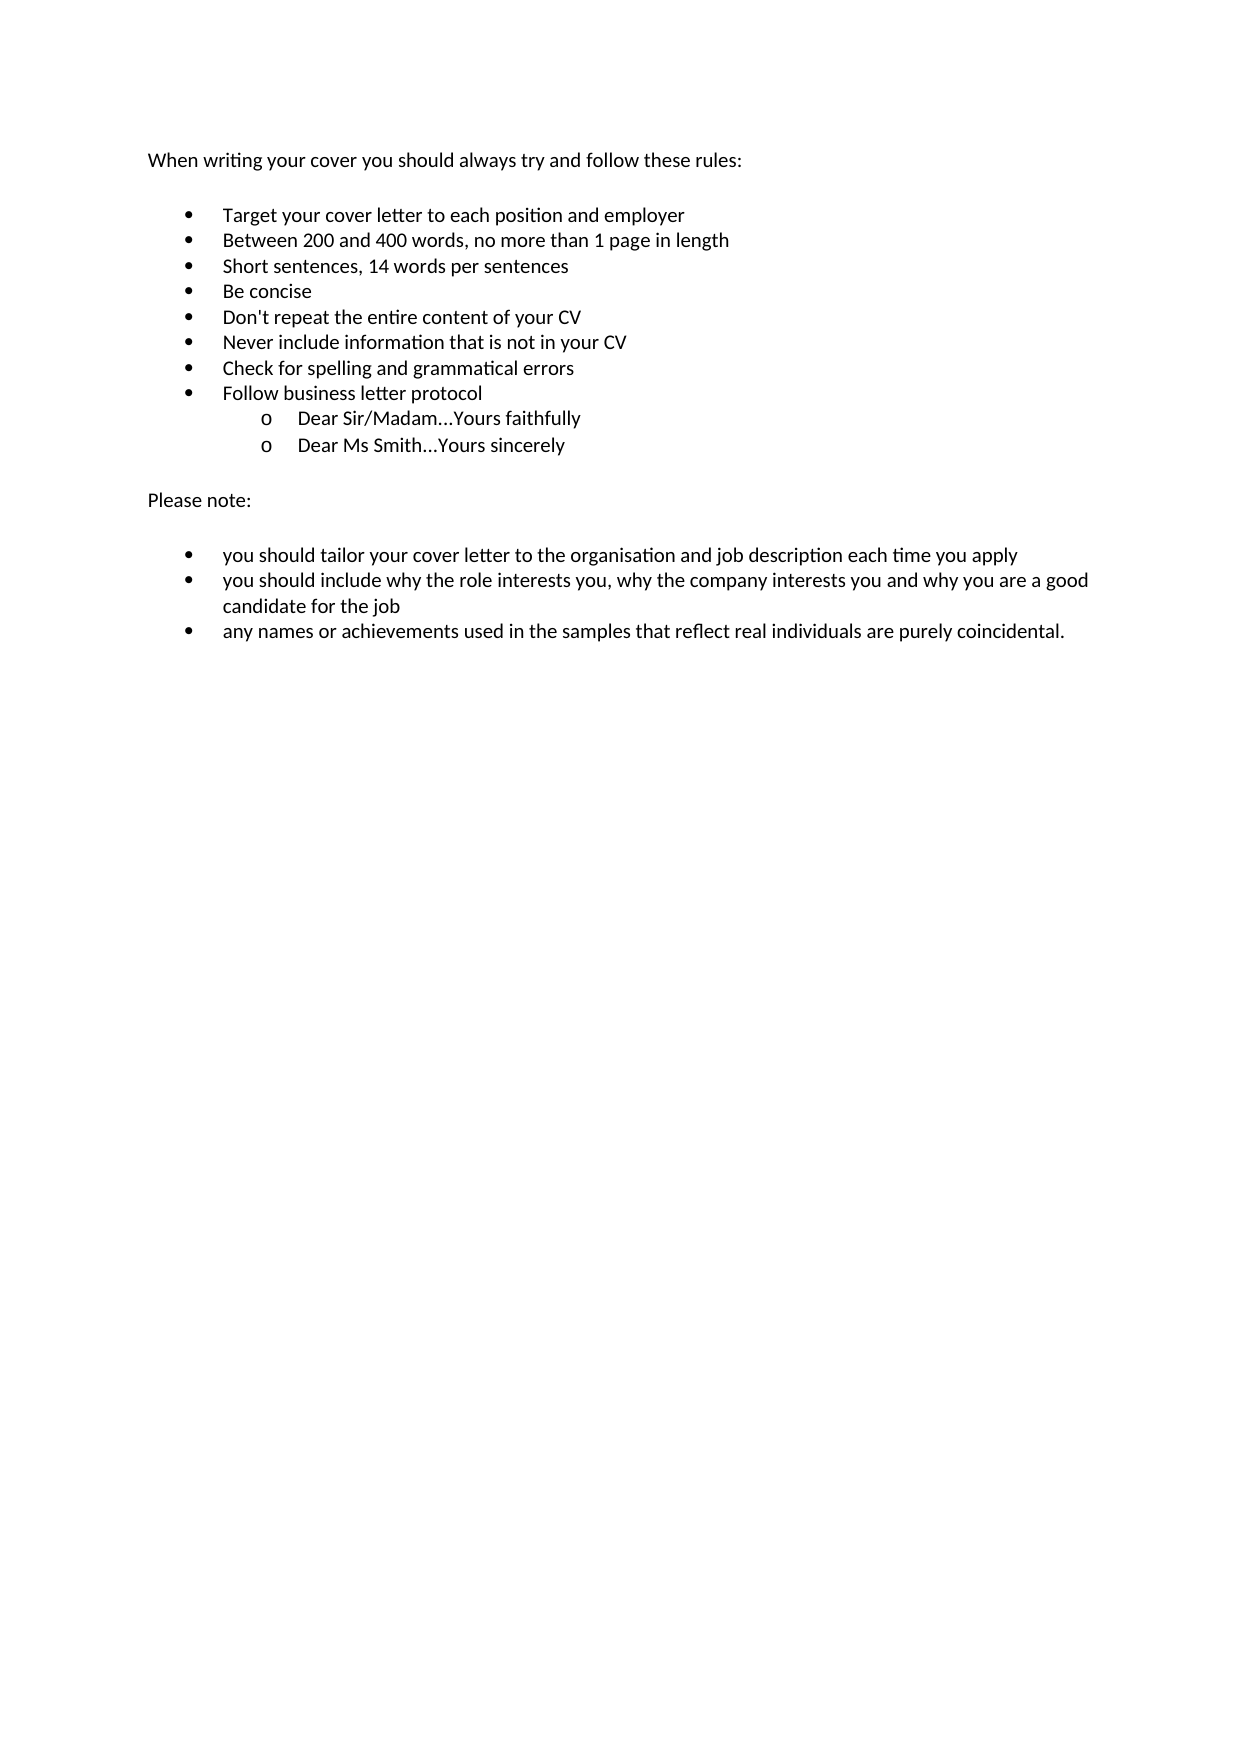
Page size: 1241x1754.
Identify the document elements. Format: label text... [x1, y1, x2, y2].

list Target your cover letter to each position and employer [185, 202, 1093, 228]
list you should tailor your cover letter to the organisation and job description each time you apply [185, 542, 1093, 568]
list Short sentences, 14 words per sentences [185, 253, 1093, 278]
text Please note: [148, 488, 1093, 513]
text When writing your cover you should always try and follow these rules: [148, 148, 1093, 173]
list Dear Sir/Madam...Yours faithfully [260, 406, 1093, 432]
list Be concise [185, 278, 1093, 304]
list Never include information that is not in your CV [185, 329, 1093, 355]
list you should include why the role interests you, why the company interests you and why you are a good candidate for the job [185, 568, 1093, 618]
list Between 200 and 400 words, no more than 1 page in length [185, 228, 1093, 253]
list Dear Ms Smith...Yours sincerely [260, 432, 1093, 458]
list any names or achievements used in the samples that reflect real individuals are purely coincidental. [185, 618, 1093, 644]
list Follow business letter protocol [185, 380, 1093, 406]
list Check for spelling and grammatical errors [185, 355, 1093, 380]
list Don't repeat the entire content of your CV [185, 304, 1093, 329]
